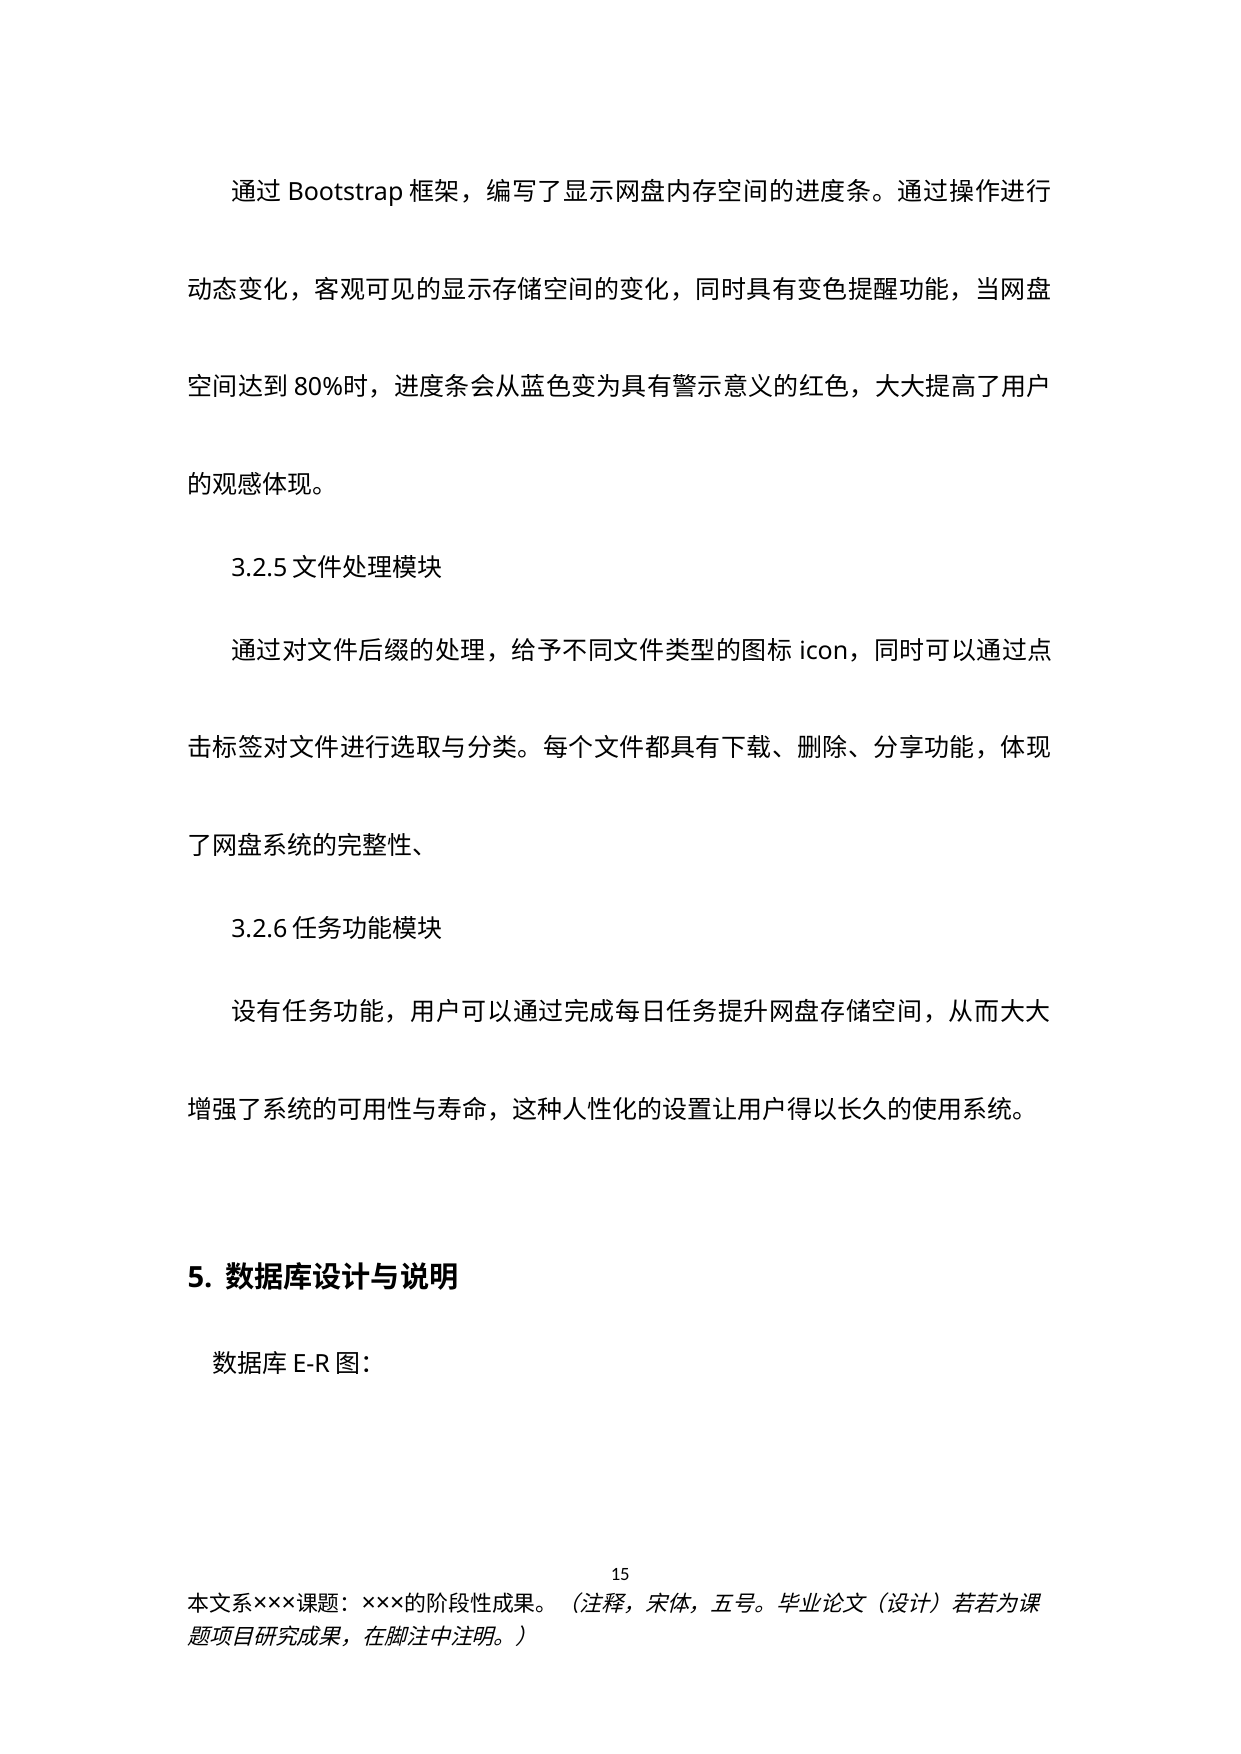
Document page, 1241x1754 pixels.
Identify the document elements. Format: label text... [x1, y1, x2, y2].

text 设有任务功能，用户可以通过完成每日任务提升网盘存储空间，从而大大增强了系统的可用性与寿命，这种人性化的设置让用户得以长久的使用系统。 [187, 977, 1053, 1140]
text 通过Bootstrap框架，编写了显示网盘内存空间的进度条。通过操作进行动态变化，客观可见的显示存储空间的变化，同时具有变色提醒功能，当网盘空间达到80%时，进度条会从蓝色变为具有警示意义的红色，大大提高了用户的观感体现。 [187, 157, 1053, 515]
text 3.2.6任务功能模块 [187, 894, 1053, 959]
list 数据库设计与说明 [187, 1243, 1053, 1308]
text 通过对文件后缀的处理，给予不同文件类型的图标icon，同时可以通过点击标签对文件进行选取与分类。每个文件都具有下载、删除、分享功能，体现了网盘系统的完整性、 [187, 616, 1053, 876]
text 3.2.5文件处理模块 [187, 533, 1053, 598]
text 数据库E-R图： [187, 1329, 1053, 1394]
